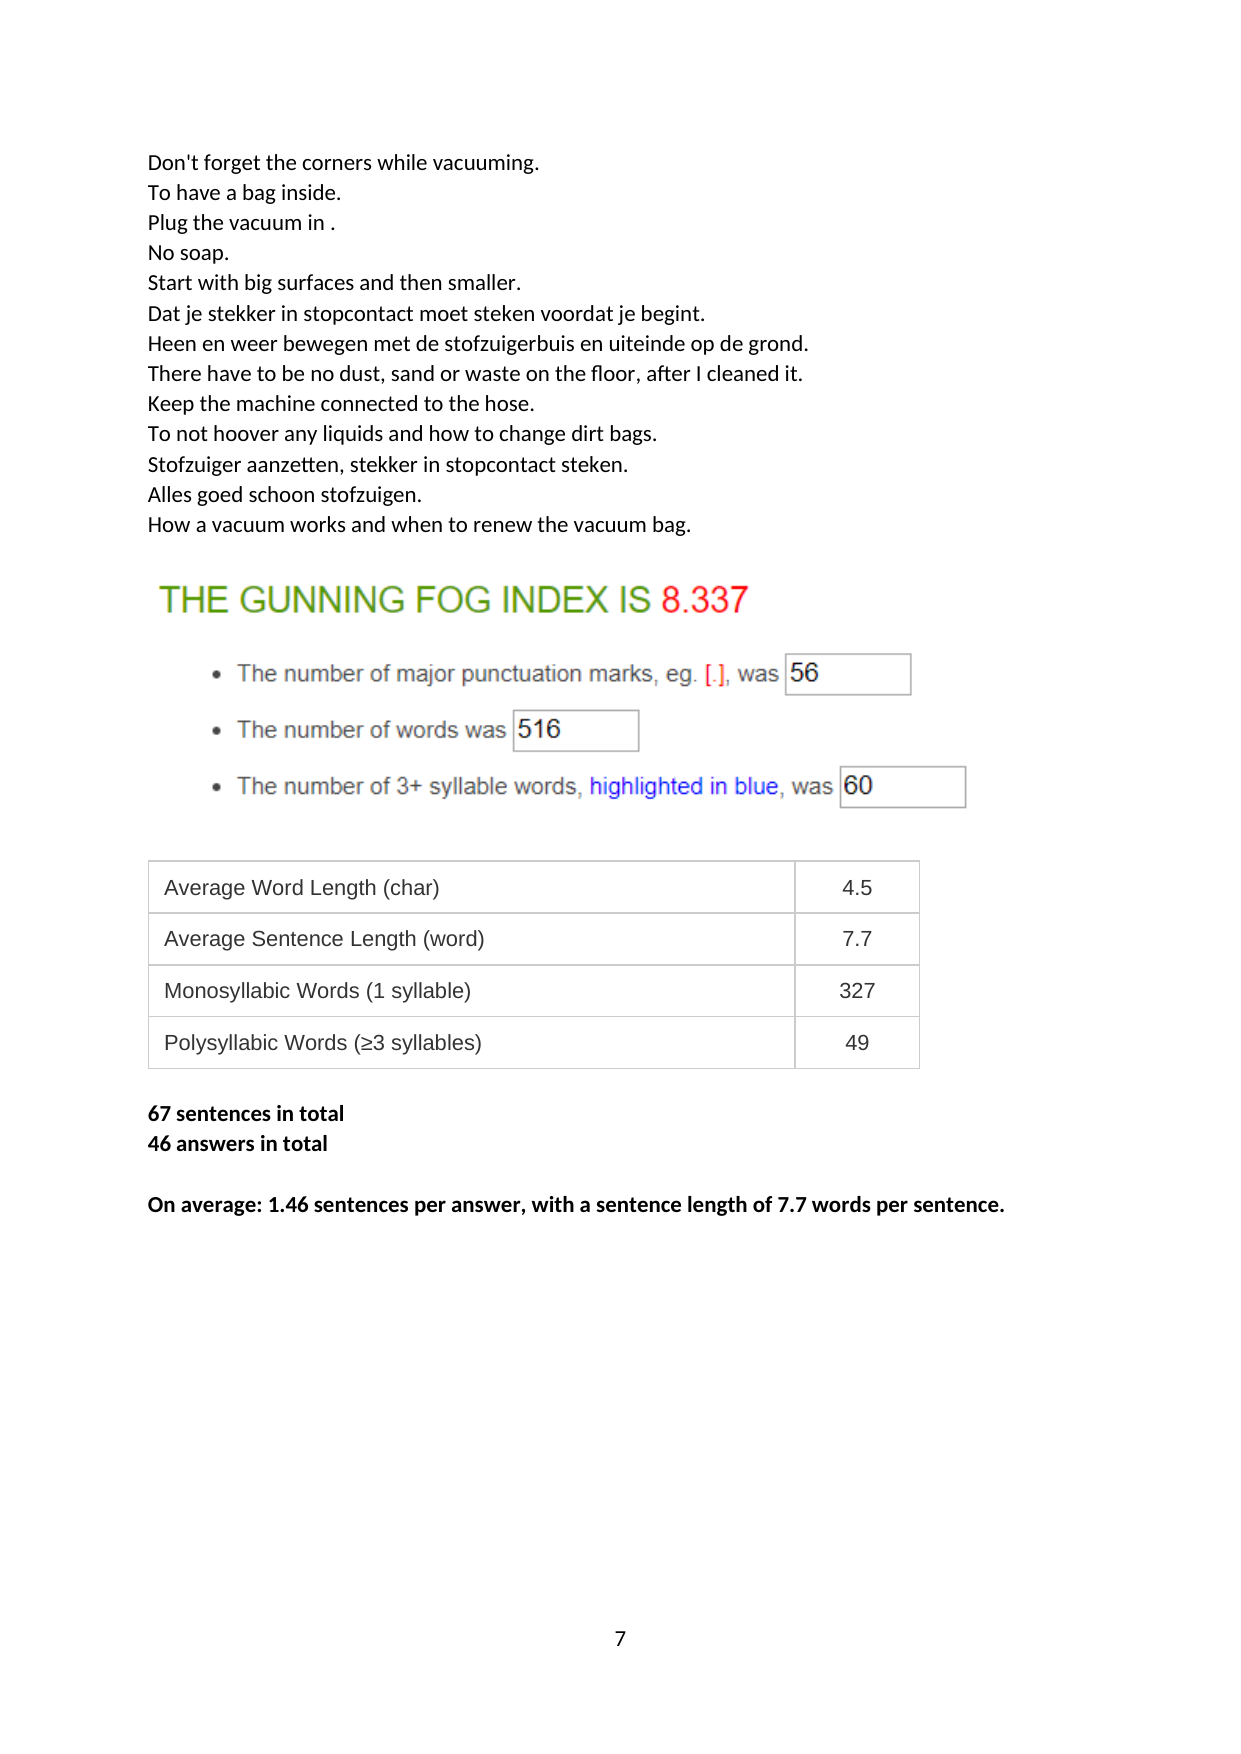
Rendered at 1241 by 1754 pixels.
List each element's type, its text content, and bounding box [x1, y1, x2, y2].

text How a vacuum works and when to renew the vacuum bag. [148, 510, 1093, 538]
table_header 4.5 [796, 862, 919, 912]
text Don't forget the corners while vacuuming. [148, 148, 1093, 176]
text Stofzuiger aanzetten, stekker in stopcontact steken. [148, 450, 1093, 478]
text No soap. [148, 238, 1093, 266]
text Plug the vacuum in . [148, 208, 1093, 236]
text Heen en weer bewegen met de stofzuigerbuis en uiteinde op de grond. [148, 329, 1093, 357]
text Start with big surfaces and then smaller. [148, 268, 1093, 296]
table_cell 7.7 [796, 914, 919, 964]
text 67 sentences in total [148, 1099, 1093, 1127]
table_cell Average Sentence Length (word) [149, 914, 794, 964]
table_cell Monosyllabic Words (1 syllable) [149, 966, 794, 1016]
text Keep the machine connected to the hose. [148, 389, 1093, 417]
table_cell Polysyllabic Words (≥3 syllables) [149, 1017, 794, 1067]
picture [147, 570, 973, 828]
text 46 answers in total [148, 1129, 1093, 1157]
table_cell 327 [796, 966, 919, 1016]
table_header Average Word Length (char) [149, 862, 794, 912]
text To have a bag inside. [148, 178, 1093, 206]
text There have to be no dust, sand or waste on the floor, after I cleaned it. [148, 359, 1093, 387]
text Alles goed schoon stofzuigen. [148, 480, 1093, 508]
table_cell 49 [796, 1017, 919, 1067]
text To not hoover any liquids and how to change dirt bags. [148, 419, 1093, 447]
text Dat je stekker in stopcontact moet steken voordat je begint. [148, 299, 1093, 327]
text On average: 1.46 sentences per answer, with a sentence length of 7.7 words per sentence. [148, 1190, 1093, 1218]
